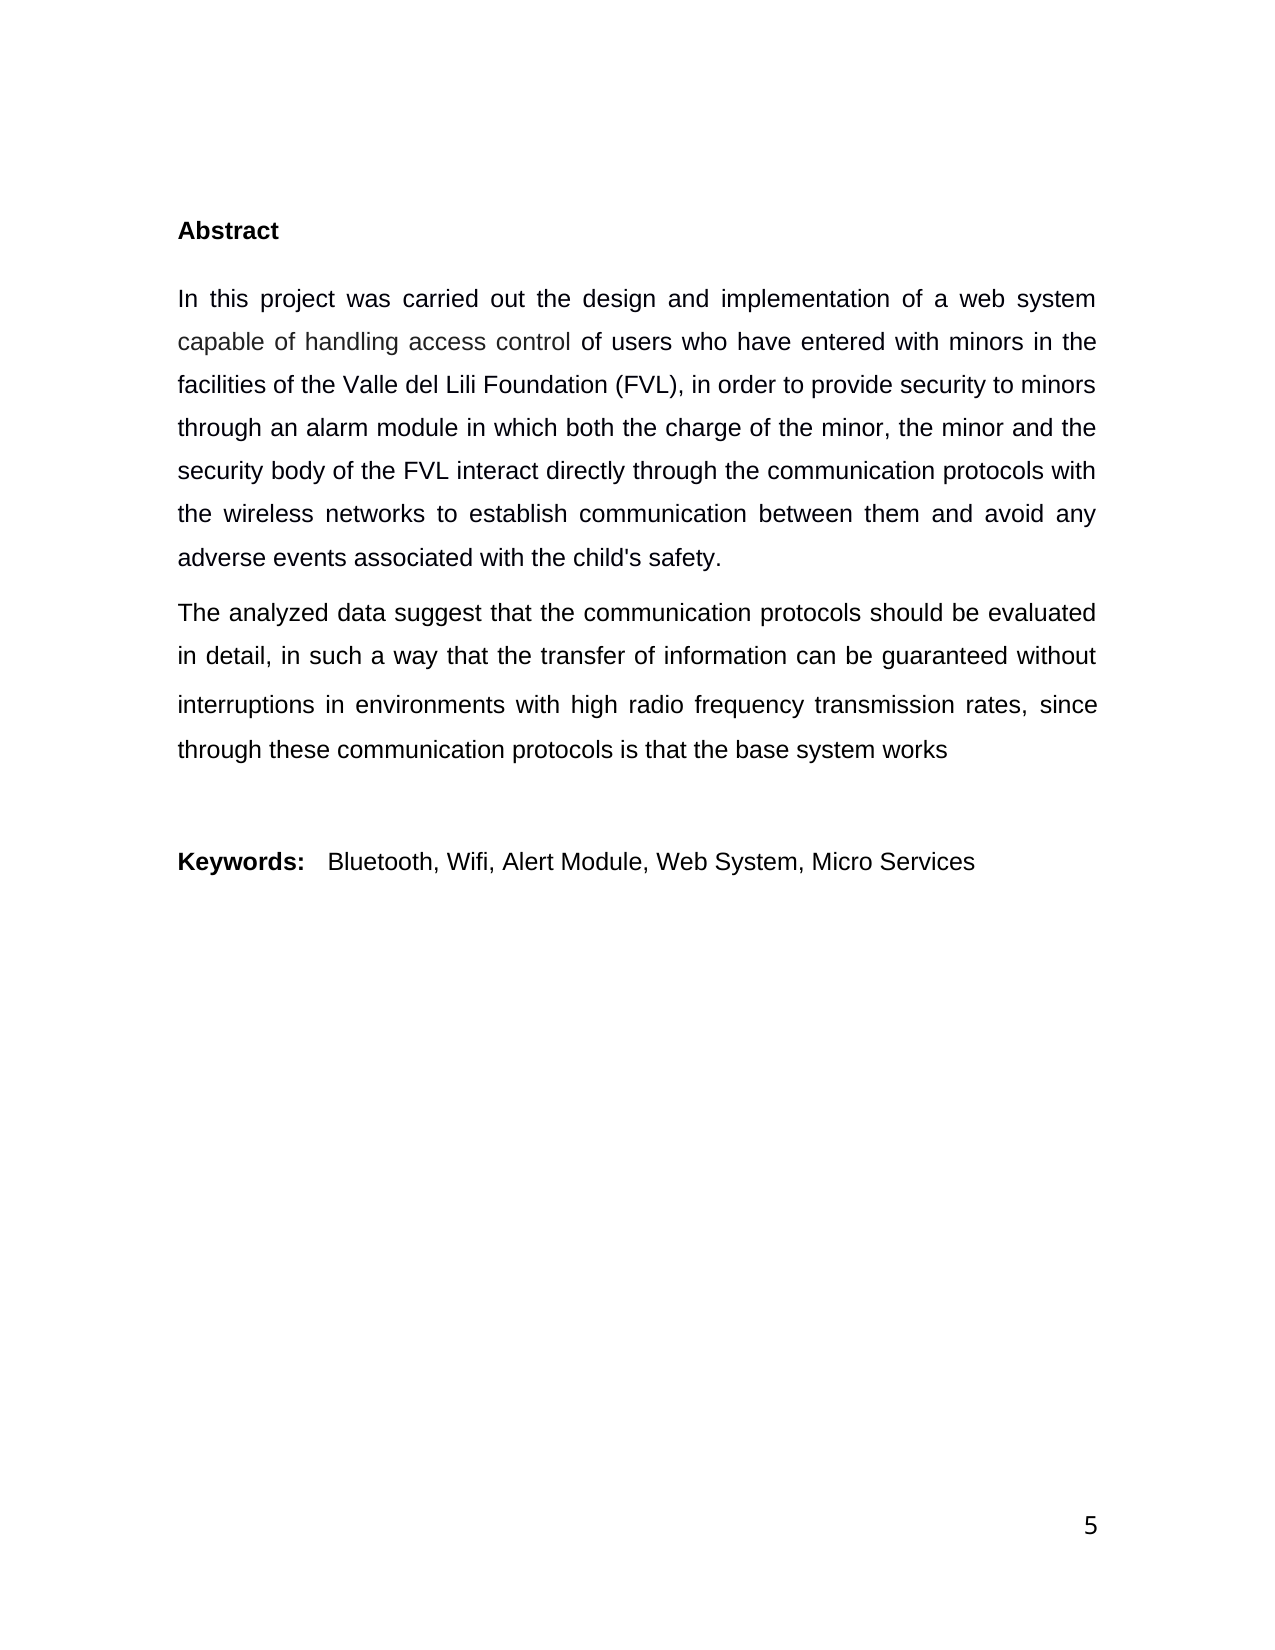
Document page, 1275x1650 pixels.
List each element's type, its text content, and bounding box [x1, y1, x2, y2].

text In this project was carried out the design and implementation of a web system capable of handling access control of users who have entered with minors in the facilities of the Valle del Lili Foundation (FVL), in order to provide security to minors through an alarm module in which both the charge of the minor, the minor and the security body of the FVL interact directly through the communication protocols with the wireless networks to establish communication between them and avoid any adverse events associated with the child's safety. [177, 284, 1098, 571]
subtitle Abstract [177, 216, 1098, 244]
text Keywords: Bluetooth, Wifi, Alert Module, Web System, Micro Services [177, 847, 1098, 876]
text The analyzed data suggest that the communication protocols should be evaluated in detail, in such a way that the transfer of information can be guaranteed without interruptions in environments with high radio frequency transmission rates, since through these communication protocols is that the base system works [177, 598, 1098, 764]
